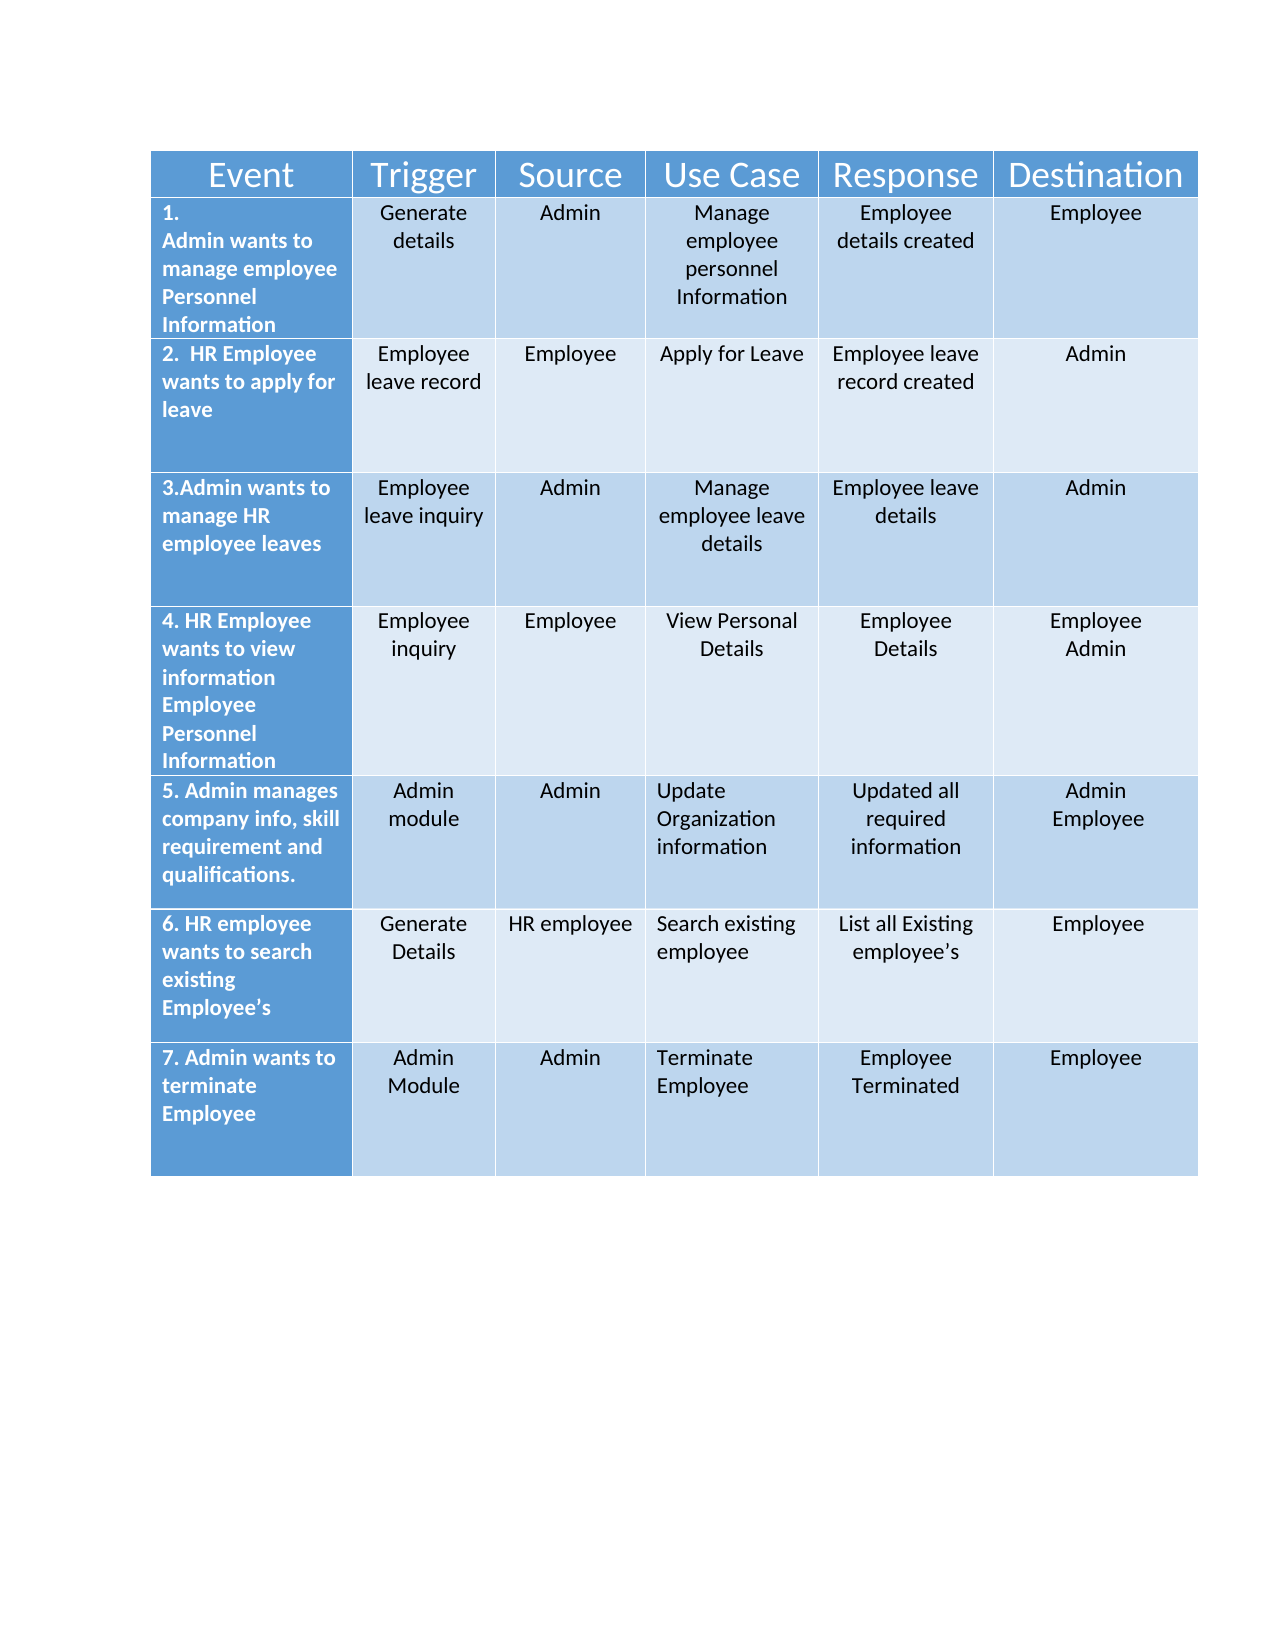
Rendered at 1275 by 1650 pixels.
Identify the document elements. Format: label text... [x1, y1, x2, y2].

table_header Source [496, 151, 645, 197]
table_cell Admin Module [353, 1043, 495, 1176]
table_cell Employee [496, 339, 645, 472]
table_header Use Case [646, 151, 818, 197]
table_cell Update Organization information [646, 776, 818, 908]
table_header Destination [994, 151, 1198, 197]
table_cell Admin [994, 473, 1198, 606]
table_cell List all Existing employee’s [819, 910, 993, 1042]
table_header Trigger [353, 151, 495, 197]
table_header Response [819, 151, 993, 197]
table_cell 7. Admin wants to terminate Employee [151, 1043, 352, 1176]
table_cell Employee leave inquiry [353, 473, 495, 606]
table_cell 3.Admin wants to manage HR employee leaves [151, 473, 352, 606]
table_cell Manage employee leave details [646, 473, 818, 606]
table_cell Search existing employee [646, 910, 818, 1042]
table_cell Admin module [353, 776, 495, 908]
table_cell Employee leave record [353, 339, 495, 472]
table_cell 6. HR employee wants to search existing Employee’s [151, 910, 352, 1042]
table_cell View Personal Details [646, 607, 818, 775]
table_cell 4. HR Employee wants to view information Employee Personnel Information [151, 607, 352, 775]
table_cell Employee Details [819, 607, 993, 775]
table_cell Admin [496, 776, 645, 908]
table_cell Admin [496, 473, 645, 606]
table_cell 2. HR Employee wants to apply for leave [151, 339, 352, 472]
table_cell Employee details created [819, 198, 993, 338]
table_cell Employee leave record created [819, 339, 993, 472]
table_cell Admin Employee [994, 776, 1198, 908]
table_cell 1. Admin wants to manage employee Personnel Information [151, 198, 352, 338]
table_cell Apply for Leave [646, 339, 818, 472]
table_cell Employee leave details [819, 473, 993, 606]
table_cell Admin [496, 1043, 645, 1176]
table_cell Generate Details [353, 910, 495, 1042]
table_cell Manage employee personnel Information [646, 198, 818, 338]
table_cell Employee Admin [994, 607, 1198, 775]
table_cell HR employee [496, 910, 645, 1042]
table_cell 5. Admin manages company info, skill requirement and qualifications. [151, 776, 352, 908]
table_cell Updated all required information [819, 776, 993, 908]
table_cell Employee inquiry [353, 607, 495, 775]
table_cell Admin [994, 339, 1198, 472]
table_cell Employee [496, 607, 645, 775]
table_cell Employee [994, 1043, 1198, 1176]
table_cell Employee Terminated [819, 1043, 993, 1176]
table_cell Generate details [353, 198, 495, 338]
table_cell Employee [994, 198, 1198, 338]
table_header Event [151, 151, 352, 197]
table_cell Employee [994, 910, 1198, 1042]
table_cell Admin [496, 198, 645, 338]
table_cell Terminate Employee [646, 1043, 818, 1176]
